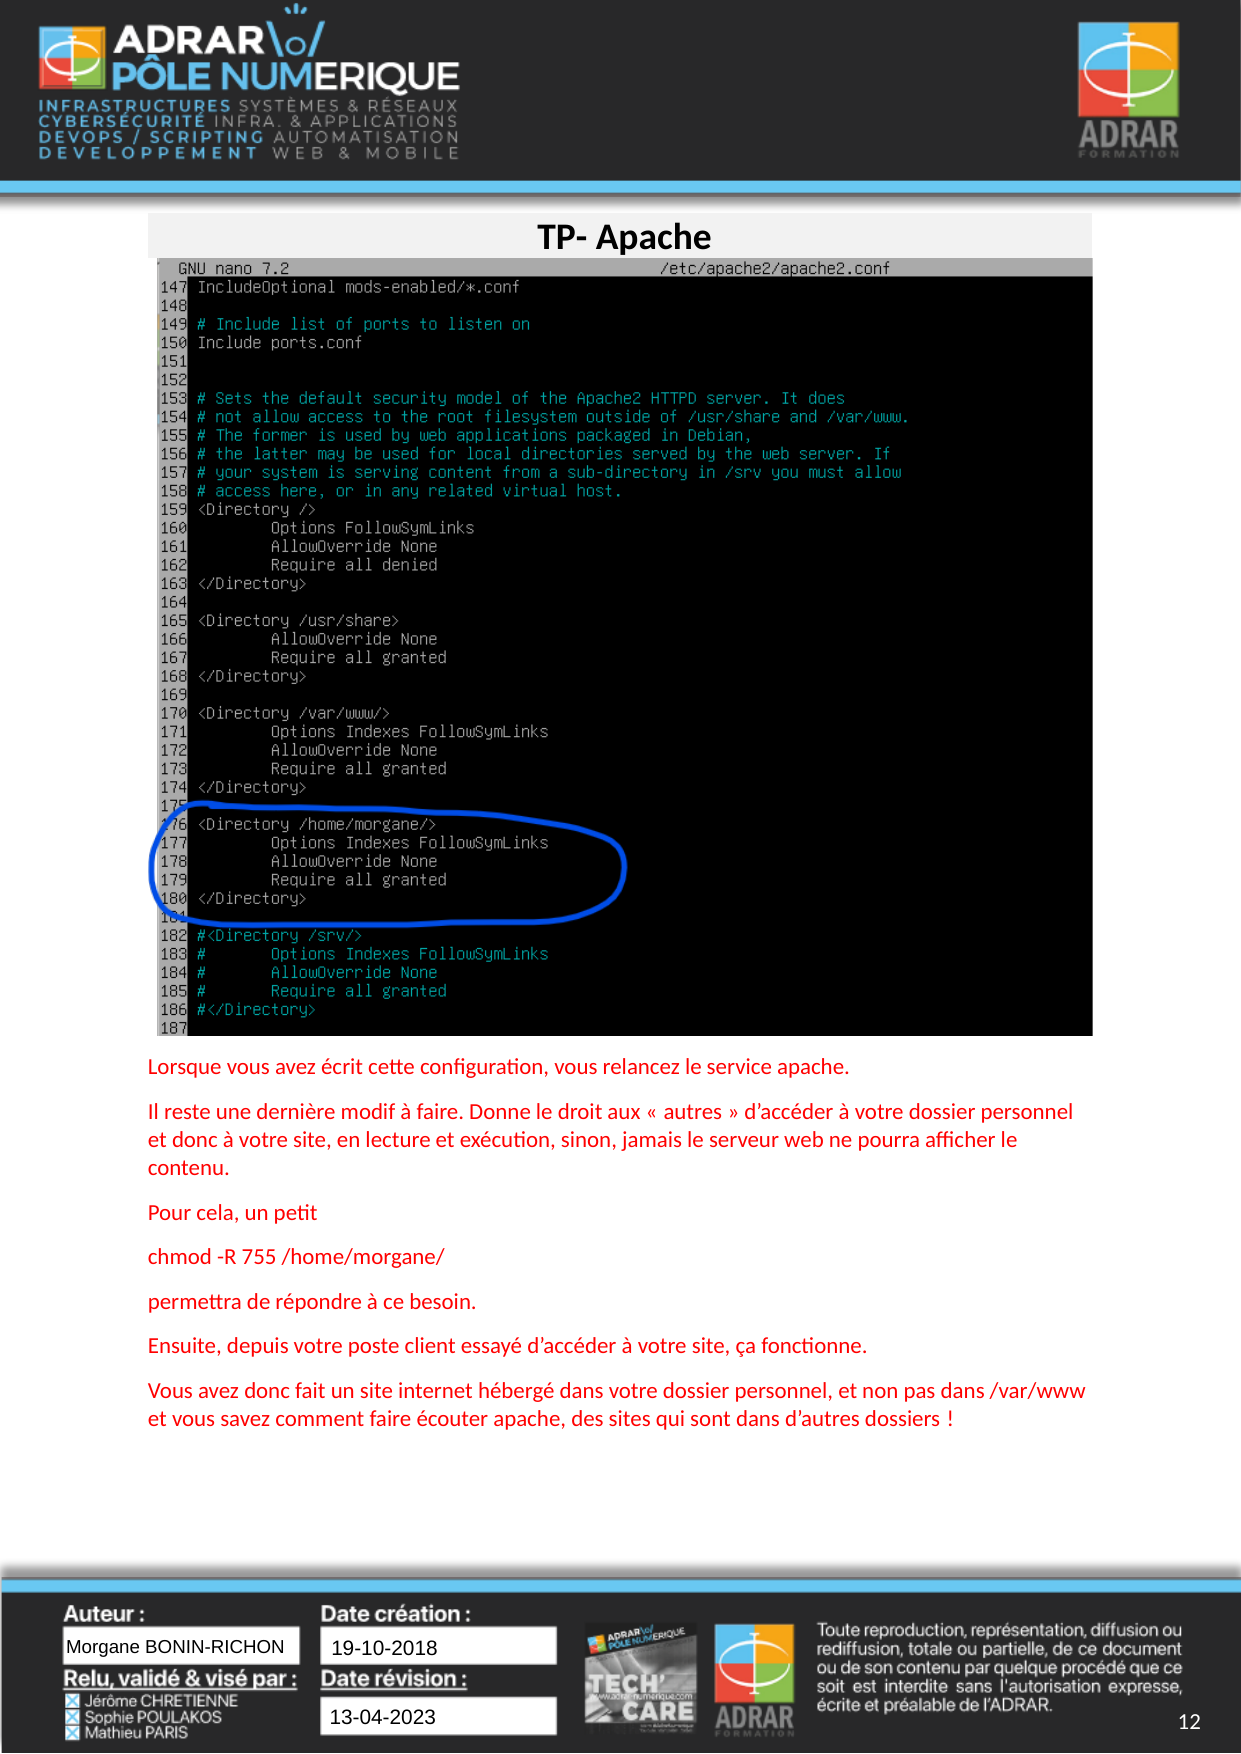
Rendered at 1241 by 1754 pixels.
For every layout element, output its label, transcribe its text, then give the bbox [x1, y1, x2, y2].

text chmod -R 755 /home/morgane/ [148, 1242, 1092, 1270]
picture [147, 258, 1093, 1036]
text Ensuite, depuis votre poste client essayé d’accéder à votre site, ça fonctionne. [148, 1332, 1092, 1360]
text Il reste une dernière modif à faire. Donne le droit aux « autres » d’accéder à votre dossier personnel et donc à votre site, en lecture et exécution, sinon, jamais le serveur web ne pourra afficher le contenu. [148, 1097, 1092, 1181]
text Lorsque vous avez écrit cette configuration, vous relancez le service apache. [148, 1052, 1092, 1080]
text Pour cela, un petit [148, 1198, 1092, 1226]
text permettra de répondre à ce besoin. [148, 1287, 1092, 1315]
picture [0, 0, 1241, 197]
picture [1, 1577, 1241, 1753]
text Vous avez donc fait un site internet hébergé dans votre dossier personnel, et non pas dans /var/www et vous savez comment faire écouter apache, des sites qui sont dans d’autres dossiers ! [148, 1376, 1092, 1432]
